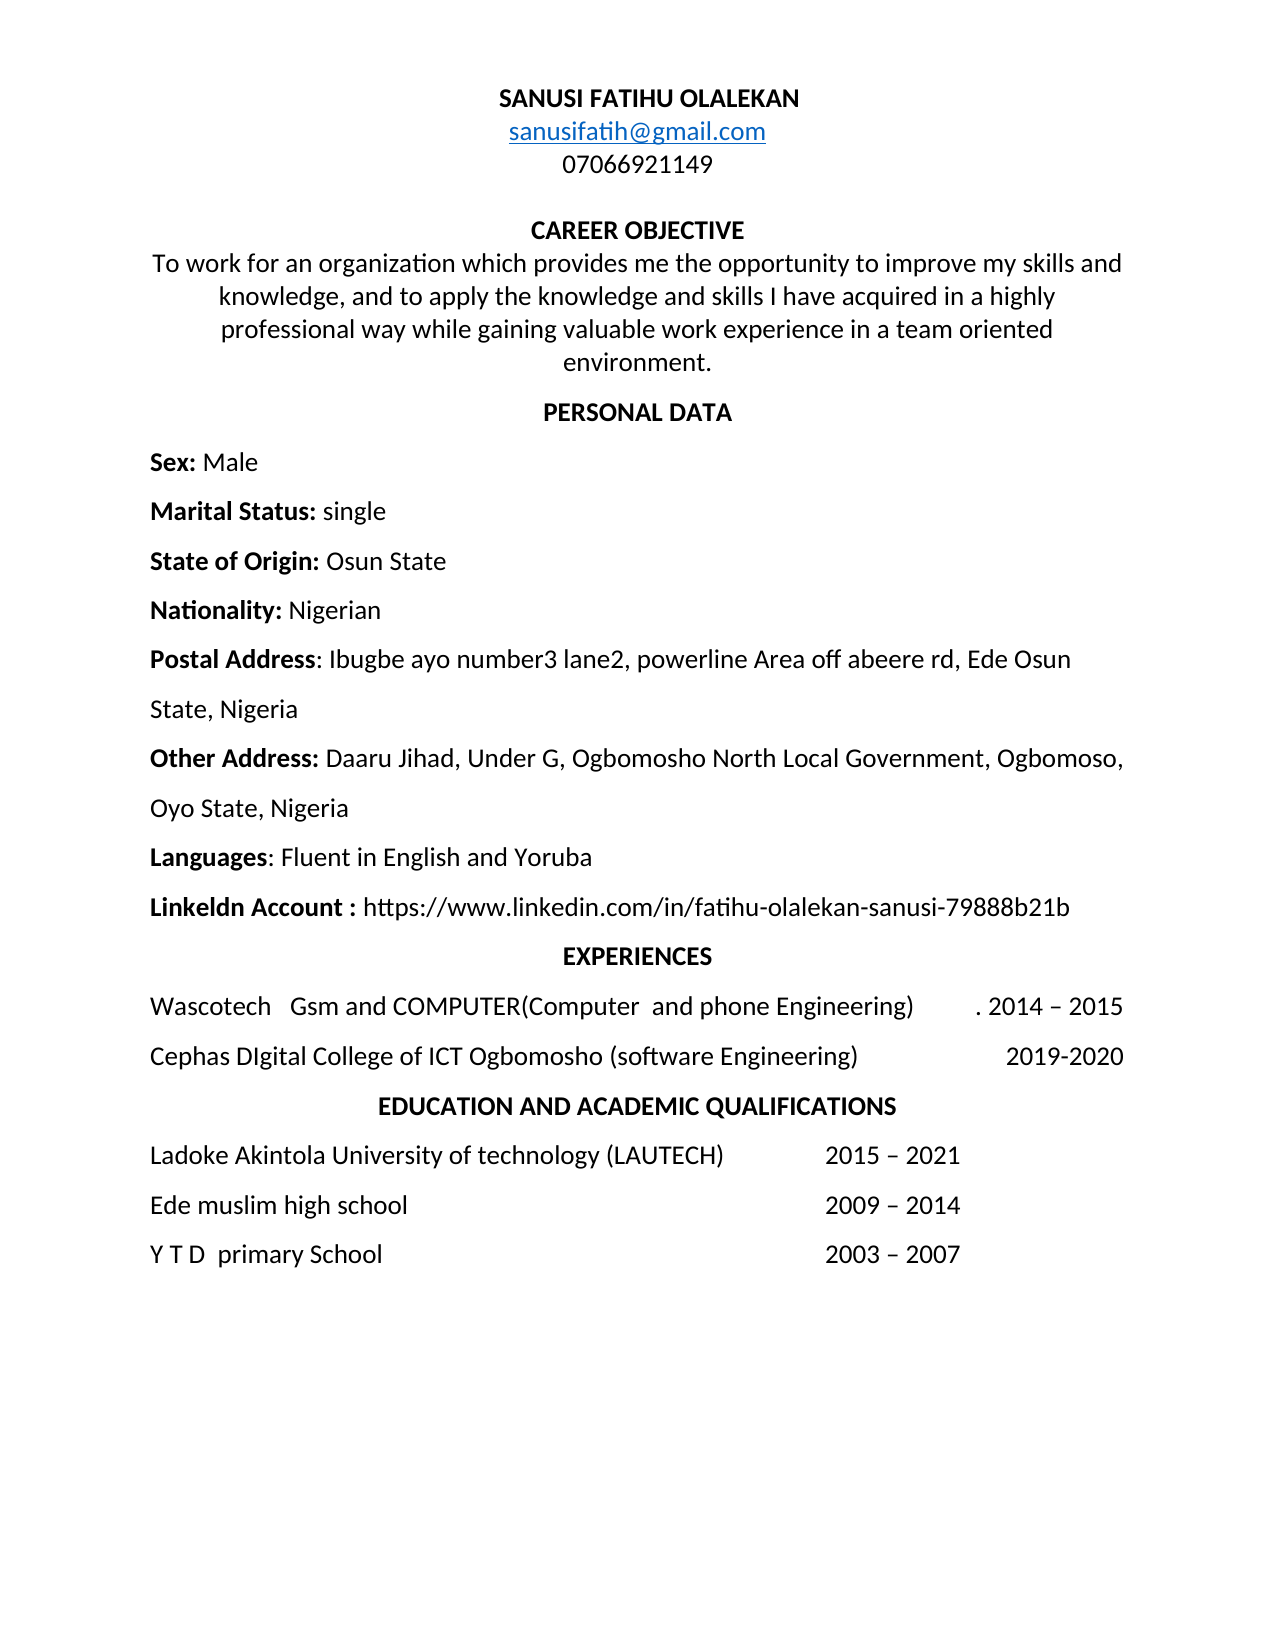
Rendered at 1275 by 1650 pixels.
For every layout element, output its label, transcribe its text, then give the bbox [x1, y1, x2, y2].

text State of Origin: Osun State [150, 544, 1125, 577]
text Other Address: Daaru Jihad, Under G, Ogbomosho North Local Government, Ogbomoso, Oyo State, Nigeria [150, 742, 1125, 824]
text Wascotech Gsm and COMPUTER(Computer and phone Engineering) . 2014 – 2015 [150, 989, 1125, 1022]
text Languages: Fluent in English and Yoruba [150, 841, 1125, 874]
text Linkeldn Account : https://www.linkedin.com/in/fatihu-olalekan-sanusi-79888b21b [150, 890, 1125, 923]
text EDUCATION AND ACADEMIC QUALIFICATIONS [150, 1089, 1125, 1122]
text sanusifatih@gmail.com [150, 114, 1125, 147]
text Sex: Male [150, 445, 1125, 478]
text SANUSI FATIHU OLALEKAN [150, 81, 1125, 114]
text Postal Address: Ibugbe ayo number3 lane2, powerline Area off abeere rd, Ede Osun State, Nigeria [150, 643, 1125, 725]
text Marital Status: single [150, 494, 1125, 527]
text CAREER OBJECTIVE [150, 213, 1125, 246]
text Y T D primary School 2003 – 2007 [150, 1238, 1125, 1271]
text PERSONAL DATA [150, 395, 1125, 428]
text To work for an organization which provides me the opportunity to improve my skills and knowledge, and to apply the knowledge and skills I have acquired in a highly professional way while gaining valuable work experience in a team oriented environment. [150, 246, 1125, 378]
text Ede muslim high school 2009 – 2014 [150, 1188, 1125, 1221]
text Cephas DIgital College of ICT Ogbomosho (software Engineering) 2019-2020 [150, 1039, 1125, 1072]
text Ladoke Akintola University of technology (LAUTECH) 2015 – 2021 [150, 1138, 1125, 1171]
text 07066921149 [150, 147, 1125, 180]
text EXPERIENCES [150, 939, 1125, 973]
text Nationality: Nigerian [150, 593, 1125, 626]
